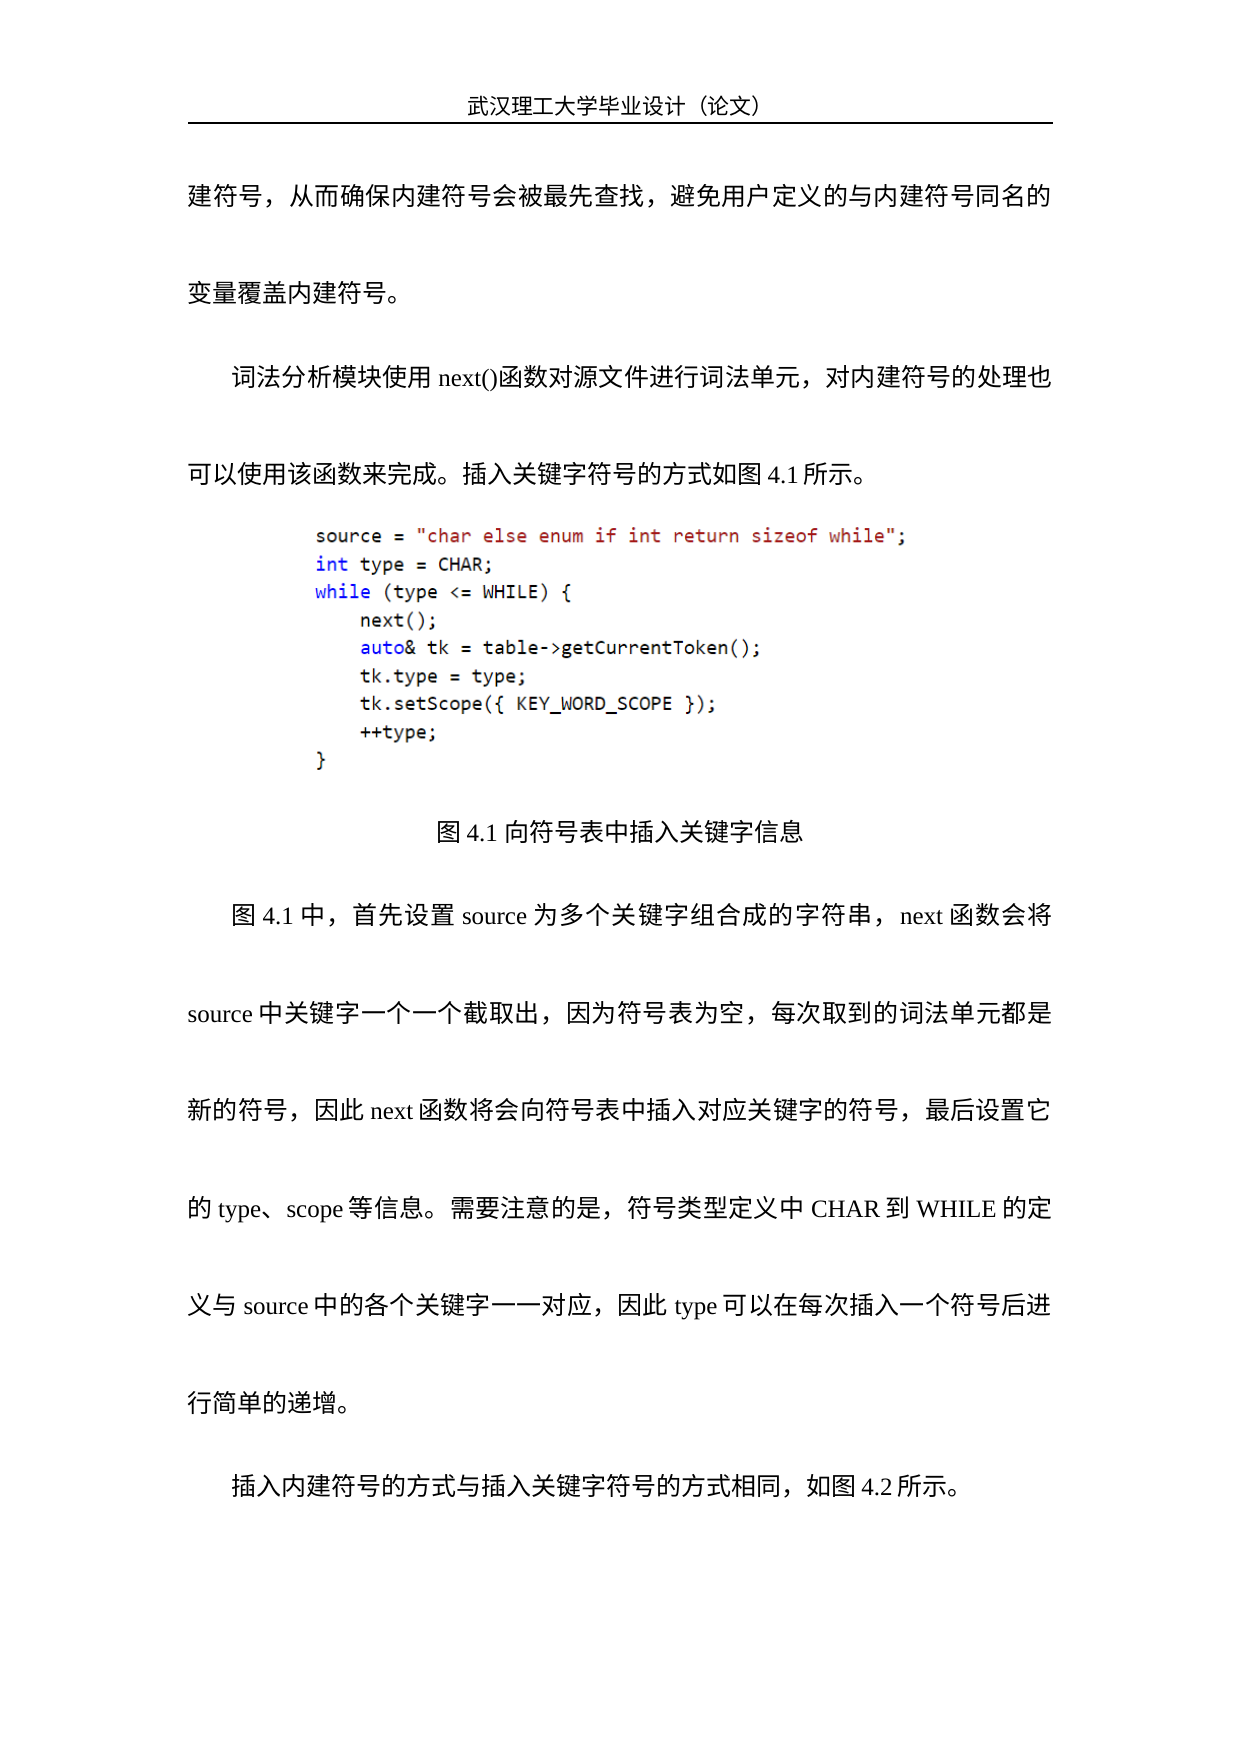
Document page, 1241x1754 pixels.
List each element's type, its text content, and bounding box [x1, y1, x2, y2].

text 图4.1 向符号表中插入关键字信息 [187, 798, 1053, 863]
text 插入内建符号的方式与插入关键字符号的方式相同，如图4.2所示。 [187, 1452, 1053, 1517]
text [187, 162, 1053, 324]
text 图4.1中，首先设置source为多个关键字组合成的字符串，next函数会将source中关键字一个一个截取出，因为符号表为空，每次取到的词法单元都是新的符号，因此next函数将会向符号表中插入对应关键字的符号，最后设置它的type、scope等信息。需要注意的是，符号类型定义中CHAR到WHILE的定义与source中的各个关键字一一对应，因此type可以在每次插入一个符号后进行简单的递增。 [187, 881, 1053, 1434]
text 词法分析模块使用next()函数对源文件进行词法单元，对内建符号的处理也可以使用该函数来完成。插入关键字符号的方式如图4.1所示。 [187, 343, 1053, 505]
picture [308, 523, 933, 775]
